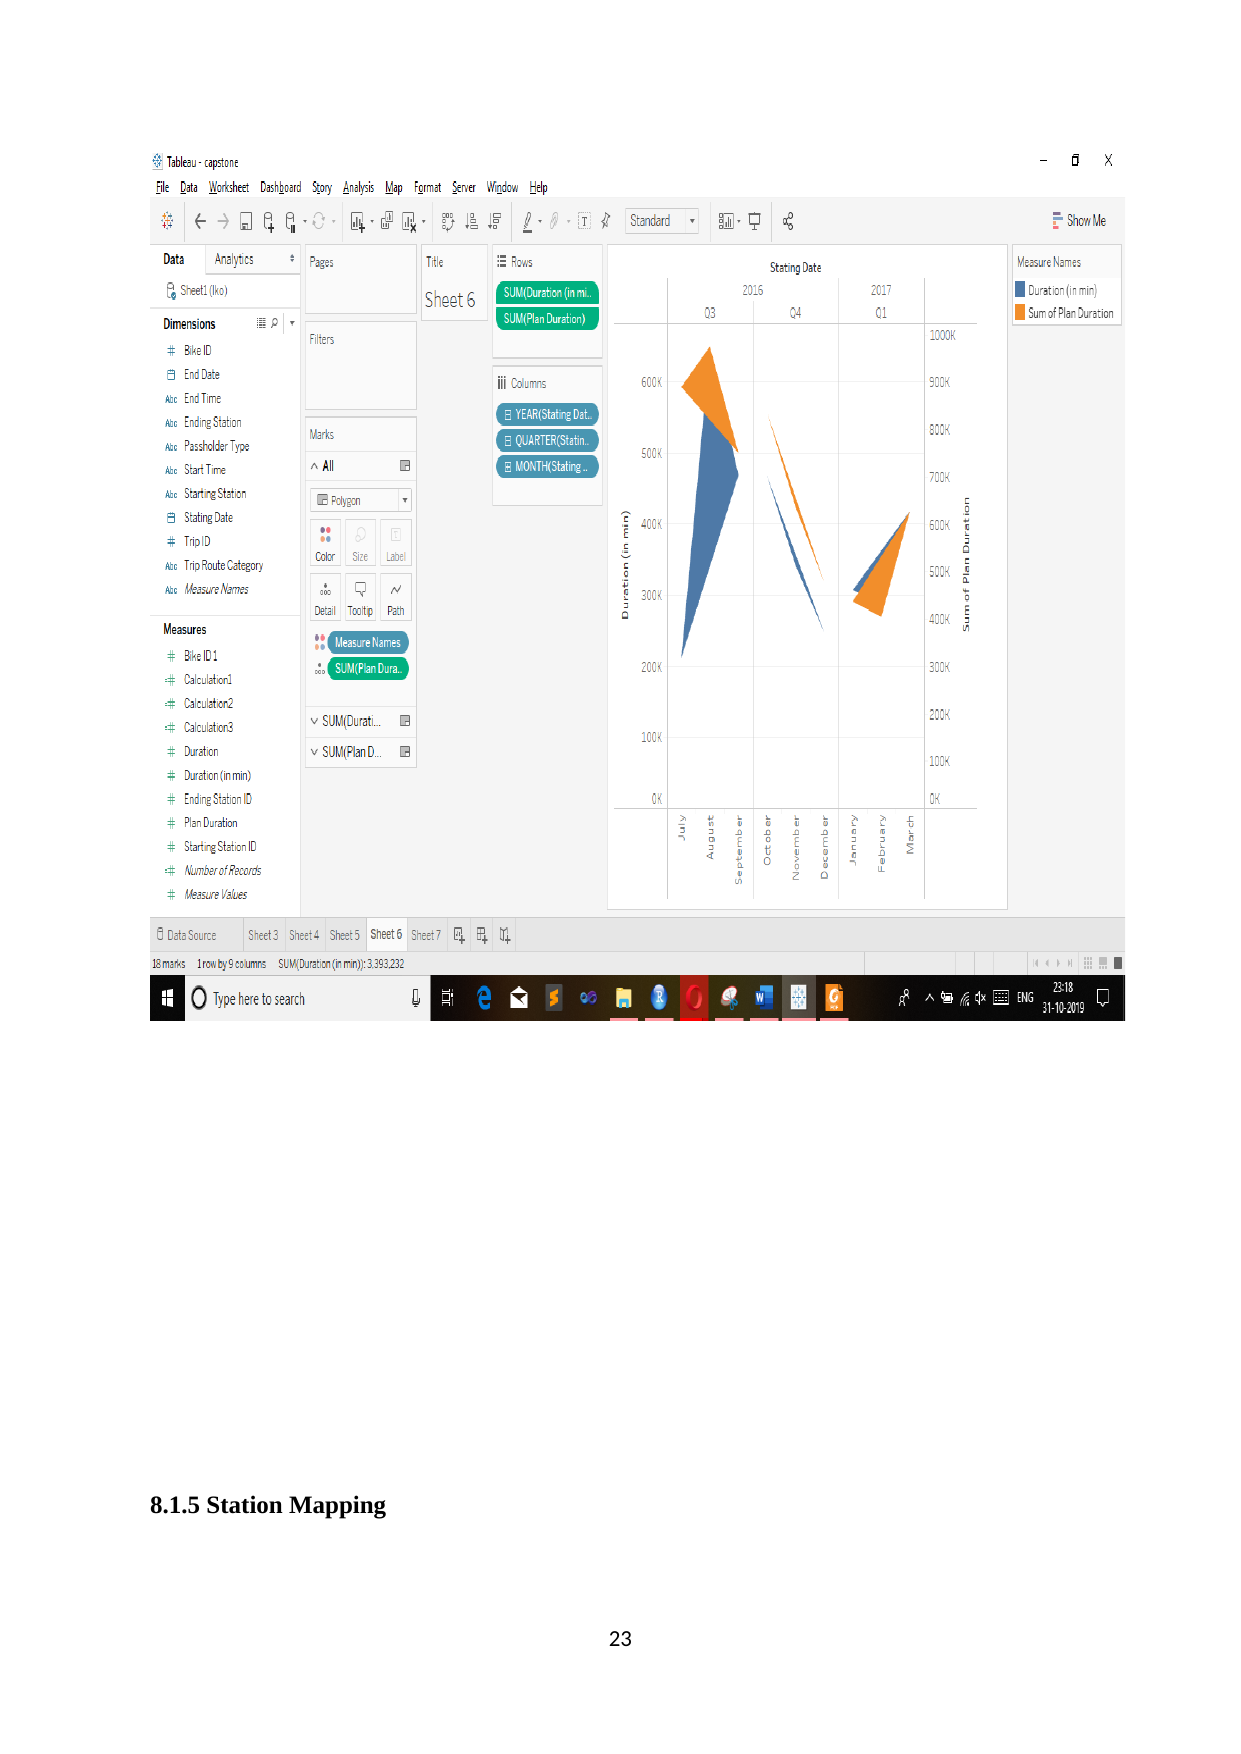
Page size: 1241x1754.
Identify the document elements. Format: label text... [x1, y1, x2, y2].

picture [150, 150, 1125, 1021]
text 8.1.5 Station Mapping [150, 1491, 1090, 1519]
